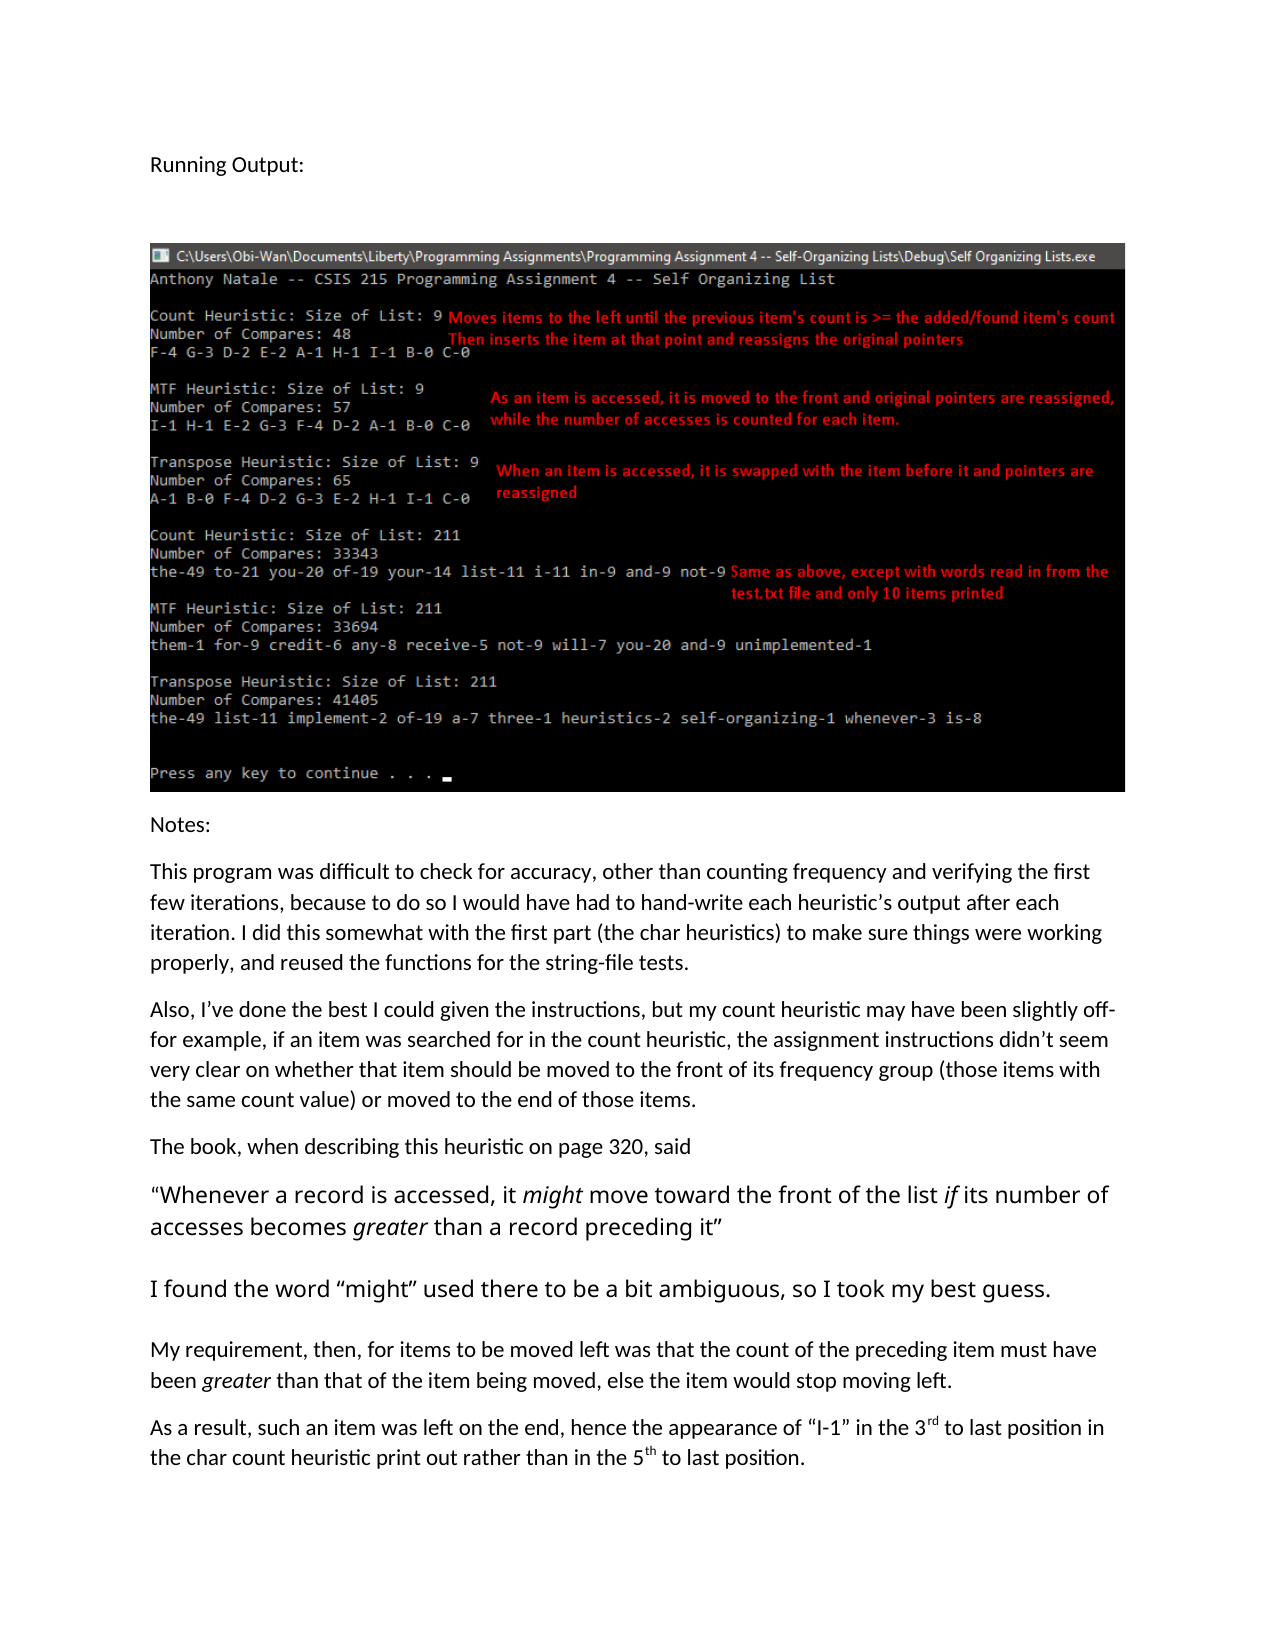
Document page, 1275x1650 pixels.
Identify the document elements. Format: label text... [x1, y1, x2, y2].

text As a result, such an item was left on the end, hence the appearance of “I-1” in the 3rd to last position in the char count heuristic print out rather than in the 5th to last position. [150, 1413, 1125, 1471]
text Notes: [150, 811, 1125, 839]
picture [150, 243, 1125, 792]
text I found the word “might” used there to be a bit ambiguous, so I took my best guess. [150, 1273, 1125, 1304]
text Also, I’ve done the best I could given the instructions, but my count heuristic may have been slightly off-for example, if an item was searched for in the count heuristic, the assignment instructions didn’t seem very clear on whether that item should be moved to the front of its frequency group (those items with the same count value) or moved to the end of those items. [150, 995, 1125, 1114]
text Running Output: [150, 150, 1125, 178]
text This program was difficult to check for accuracy, other than counting frequency and verifying the first few iterations, because to do so I would have had to hand-write each heuristic’s output after each iteration. I did this somewhat with the first part (the char heuristics) to make sure things were working properly, and reused the functions for the string-file tests. [150, 857, 1125, 976]
text My requirement, then, for items to be moved left was that the count of the preceding item must have been greater than that of the item being moved, else the item would stop moving left. [150, 1336, 1125, 1394]
text “Whenever a record is accessed, it might move toward the front of the list if its number of accesses becomes greater than a record preceding it” [150, 1179, 1125, 1242]
text The book, when describing this heuristic on page 320, said [150, 1132, 1125, 1161]
